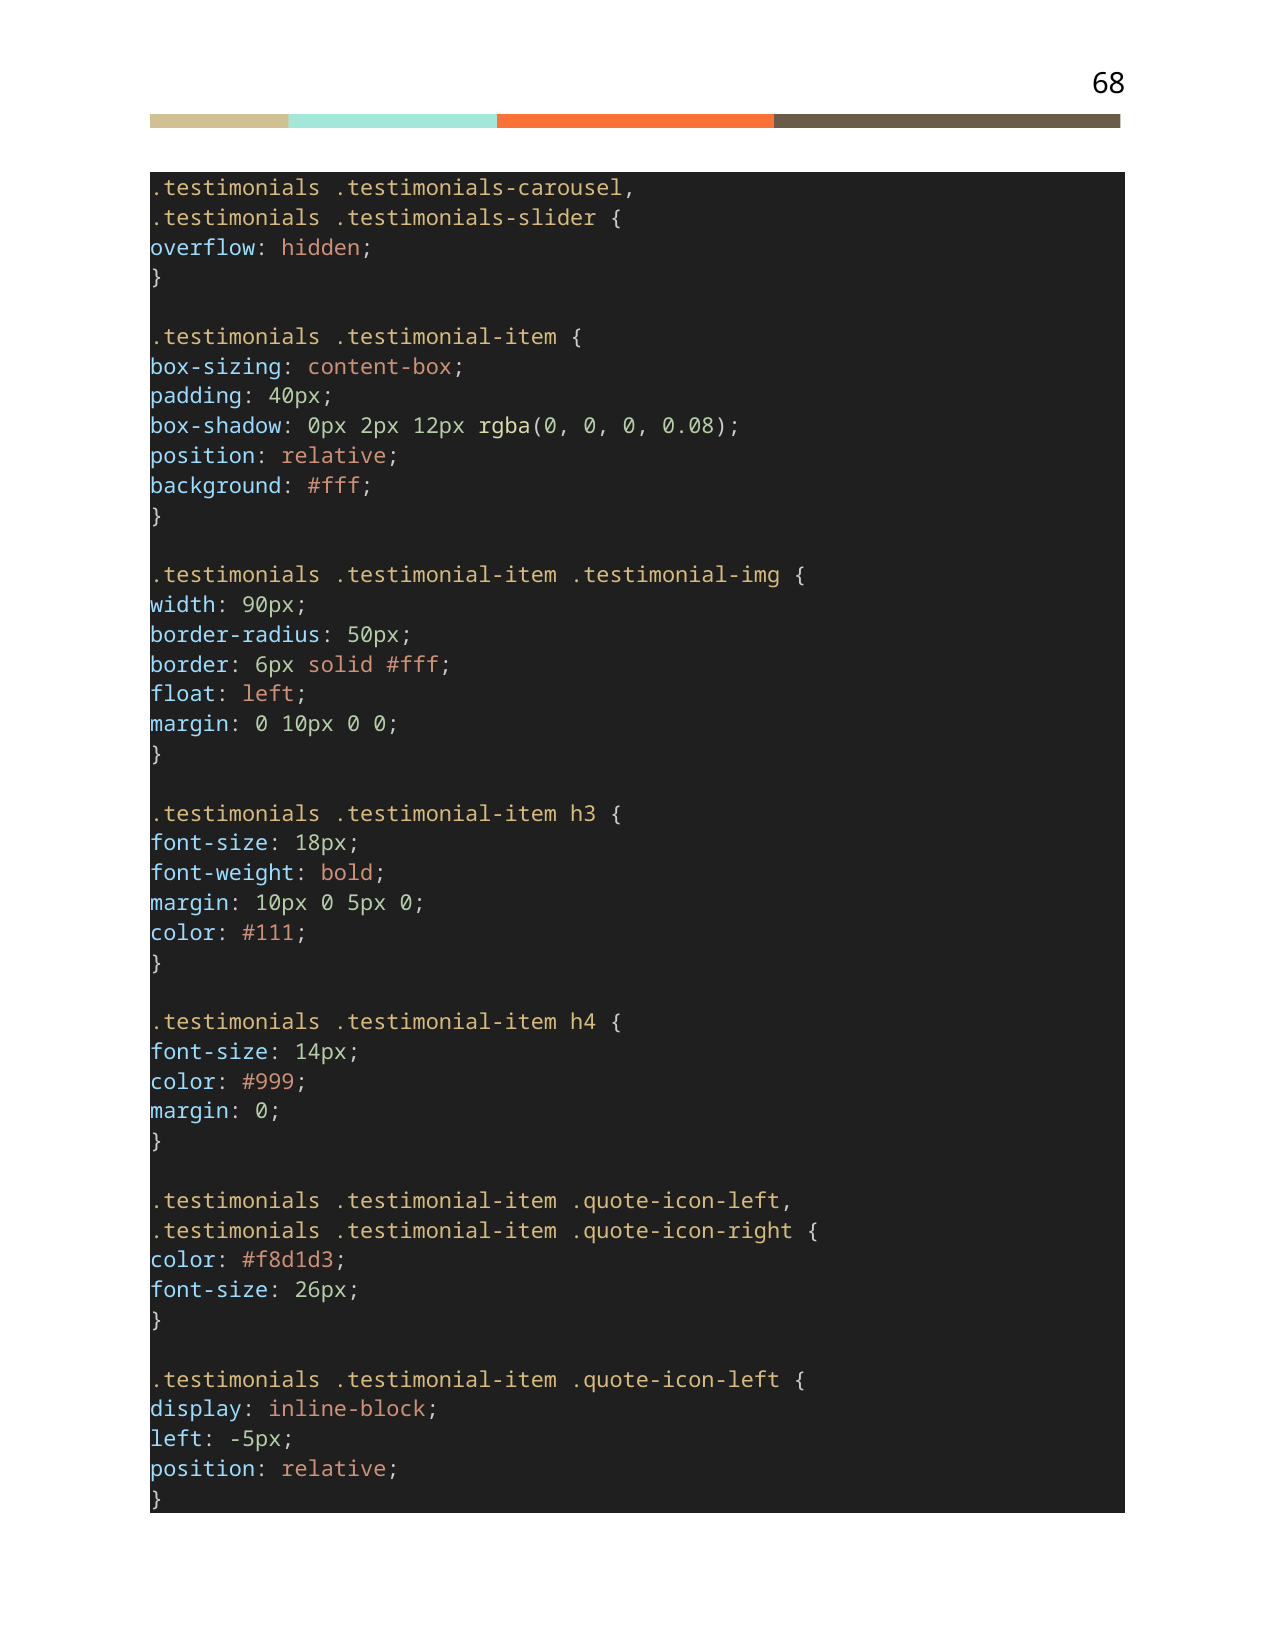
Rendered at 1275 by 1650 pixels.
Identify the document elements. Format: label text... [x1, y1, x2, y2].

text margin: 0 10px 0 0; [150, 708, 1125, 738]
text .testimonials .testimonial-item .testimonial-img { [150, 559, 1125, 589]
text } [150, 738, 1125, 768]
text position: relative; [150, 1453, 1125, 1483]
text .testimonials .testimonial-item .quote-icon-left { [150, 1364, 1125, 1393]
text padding: 40px; [150, 381, 1125, 410]
text .testimonials .testimonial-item .quote-icon-right { [150, 1215, 1125, 1244]
text width: 90px; [150, 589, 1125, 619]
text } [150, 947, 1125, 976]
text left: -5px; [150, 1423, 1125, 1453]
text font-size: 14px; [150, 1036, 1125, 1066]
text border-radius: 50px; [150, 619, 1125, 649]
text color: #f8d1d3; [150, 1244, 1125, 1274]
text } [150, 500, 1125, 529]
text } [150, 1483, 1125, 1513]
text .testimonials .testimonial-item { [150, 321, 1125, 351]
text color: #999; [150, 1066, 1125, 1096]
text background: #fff; [150, 470, 1125, 500]
text font-weight: bold; [150, 857, 1125, 887]
text color: #111; [150, 917, 1125, 947]
text overflow: hidden; [150, 232, 1125, 261]
text .testimonials .testimonials-slider { [150, 202, 1125, 232]
text box-shadow: 0px 2px 12px rgba(0, 0, 0, 0.08); [150, 410, 1125, 440]
text } [150, 1125, 1125, 1155]
text margin: 0; [150, 1096, 1125, 1125]
text position: relative; [150, 440, 1125, 470]
text font-size: 18px; [150, 827, 1125, 857]
text box-sizing: content-box; [150, 351, 1125, 381]
text font-size: 26px; [150, 1274, 1125, 1304]
text .testimonials .testimonial-item h4 { [150, 1006, 1125, 1036]
picture [150, 114, 1121, 128]
text } [150, 261, 1125, 291]
text .testimonials .testimonial-item h3 { [150, 798, 1125, 827]
text .testimonials .testimonial-item .quote-icon-left, [150, 1185, 1125, 1215]
text .testimonials .testimonials-carousel, [150, 172, 1125, 202]
text margin: 10px 0 5px 0; [150, 887, 1125, 917]
text } [150, 1304, 1125, 1334]
text border: 6px solid #fff; [150, 649, 1125, 678]
text display: inline-block; [150, 1393, 1125, 1423]
text float: left; [150, 678, 1125, 708]
